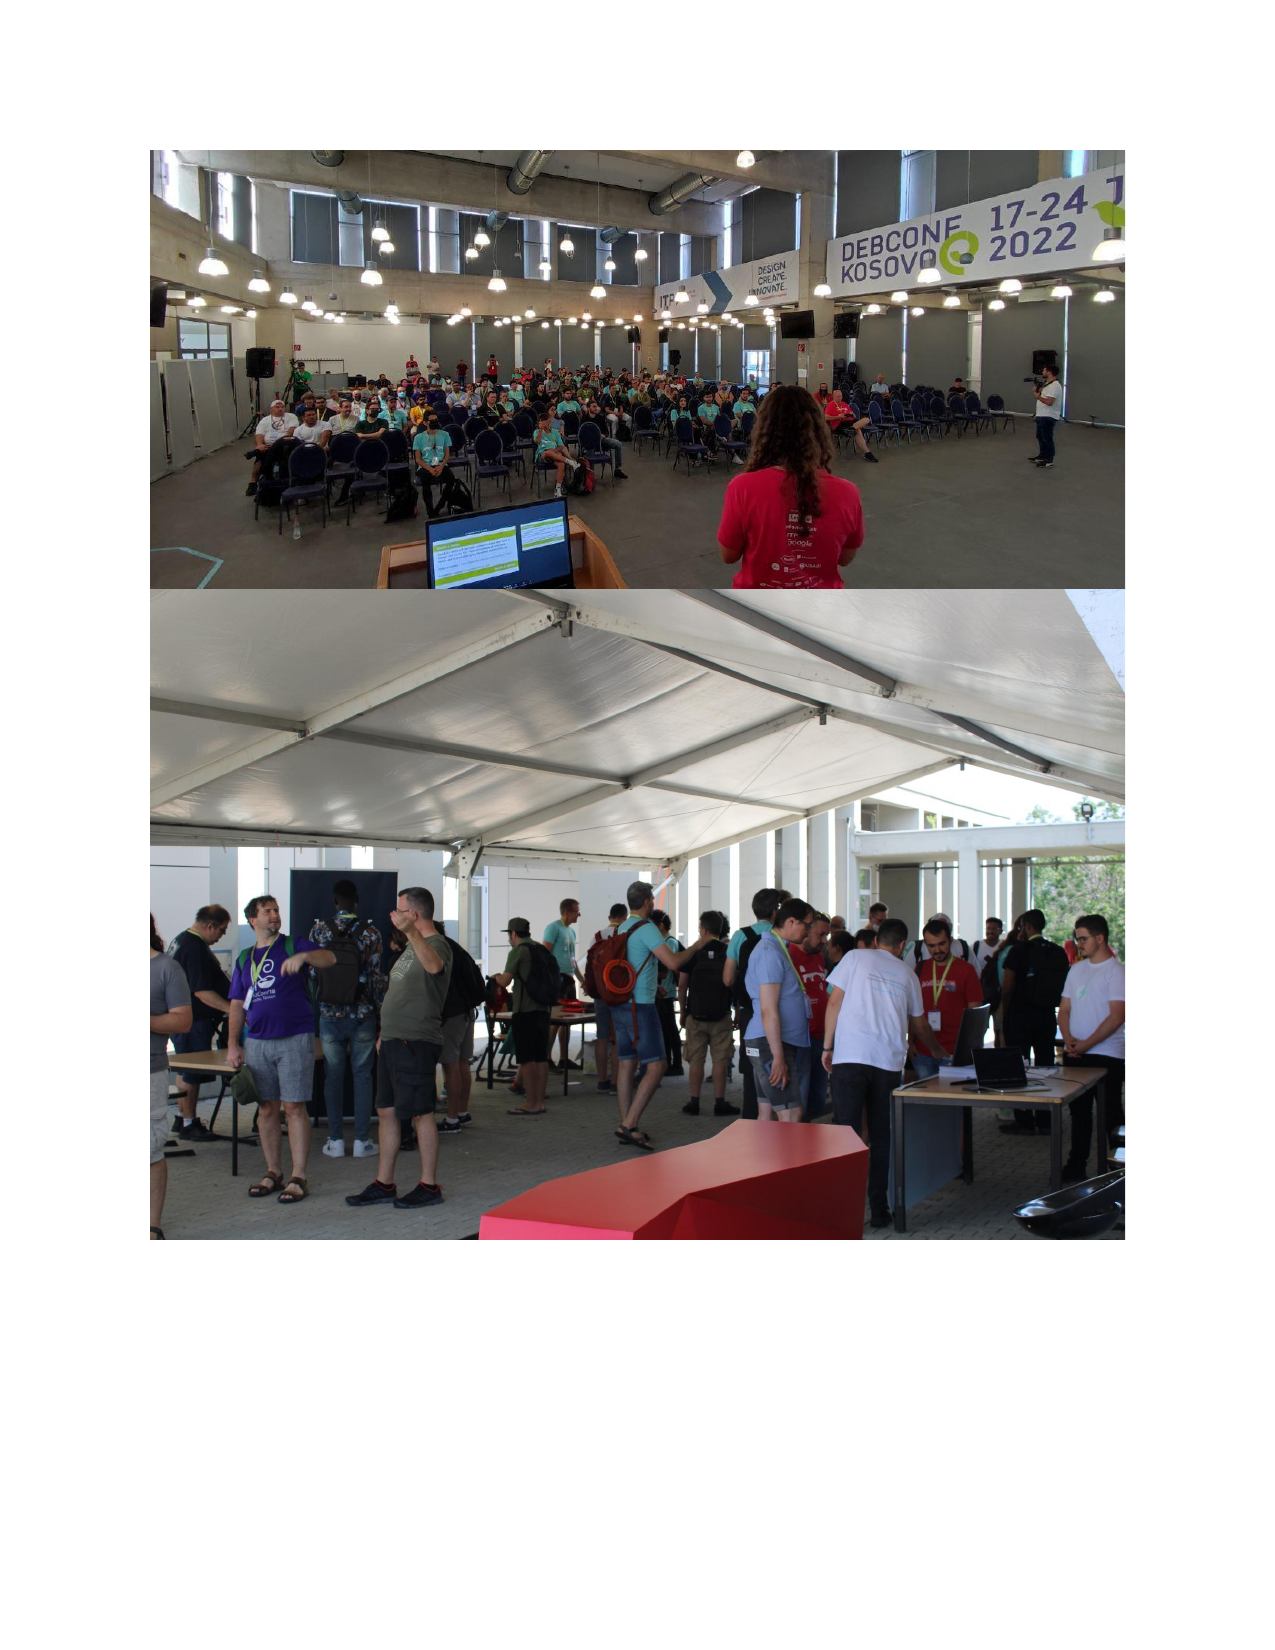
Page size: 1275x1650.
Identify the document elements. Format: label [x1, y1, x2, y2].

picture [150, 150, 1125, 1240]
